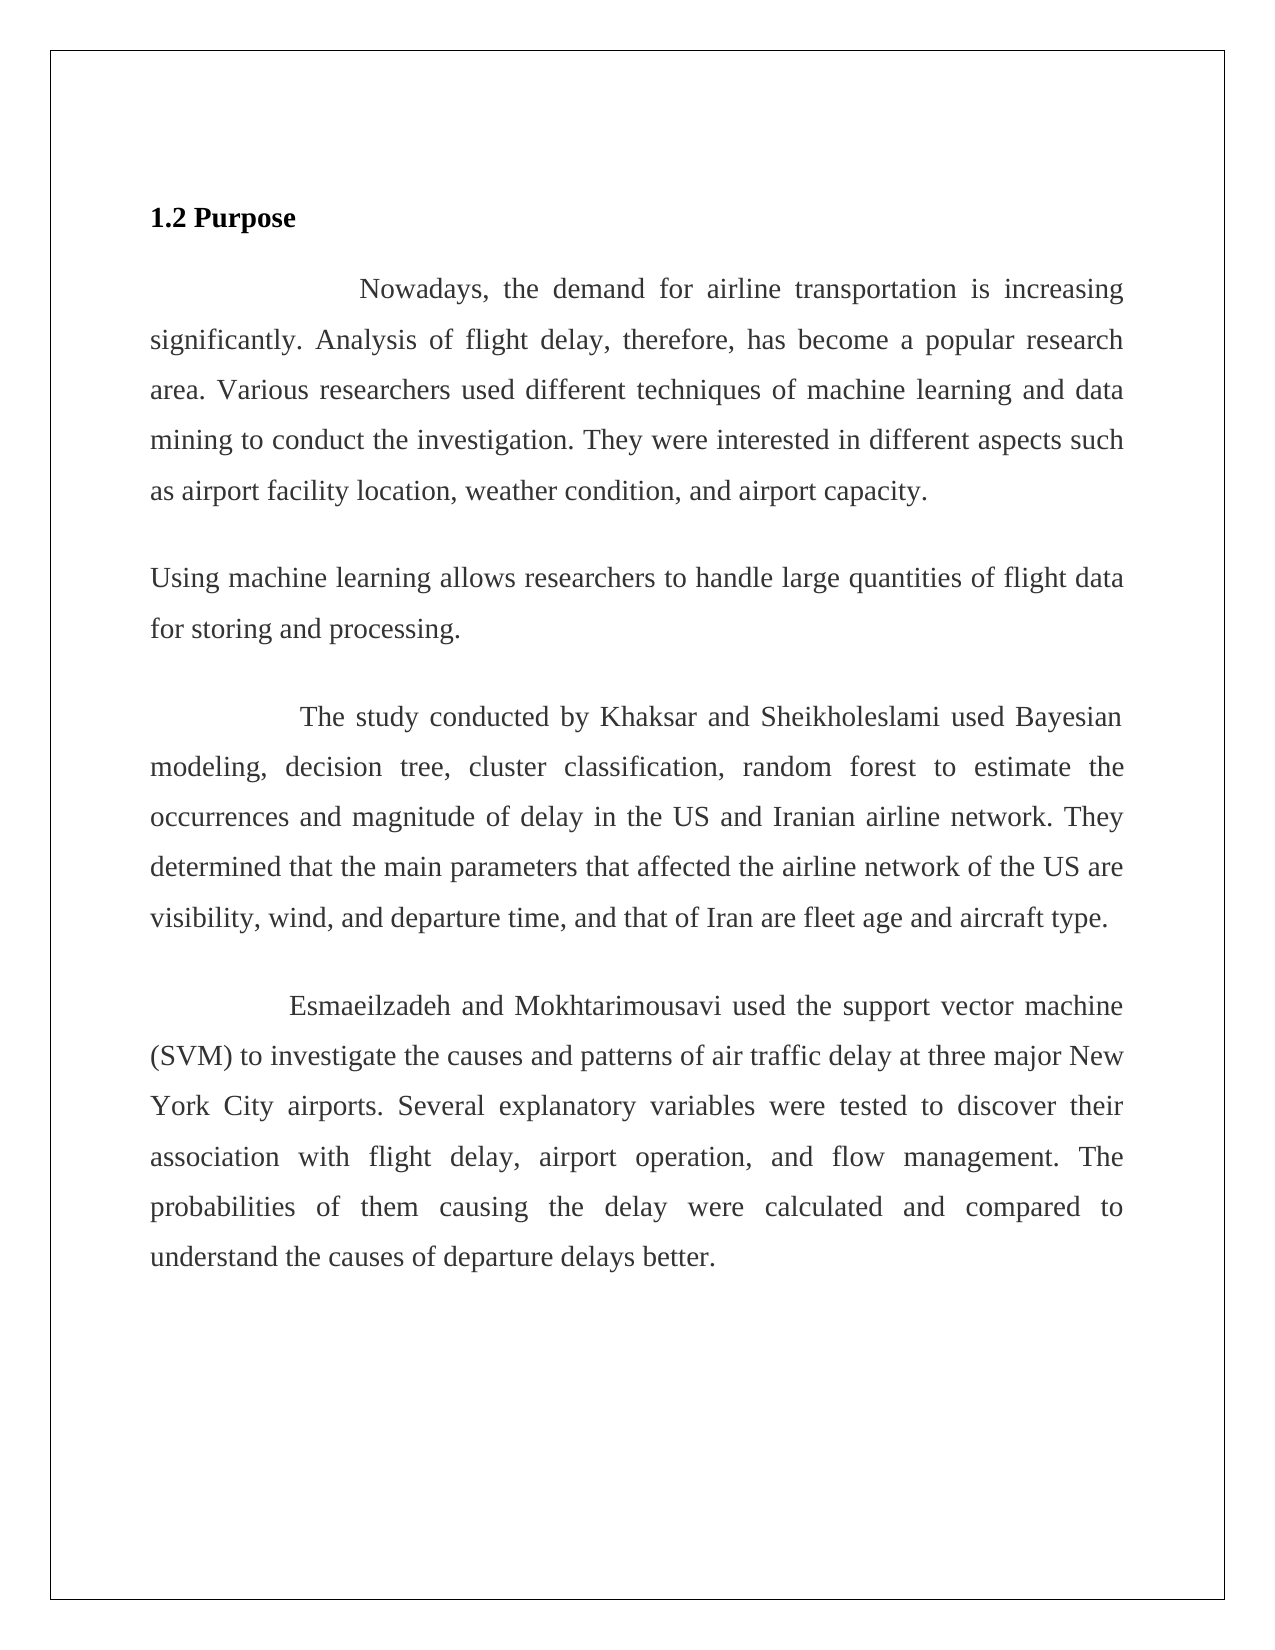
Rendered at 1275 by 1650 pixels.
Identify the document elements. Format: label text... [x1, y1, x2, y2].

text The study conducted by Khaksar and Sheikholeslami used Bayesian modeling, decision tree, cluster classification, random forest to estimate the occurrences and magnitude of delay in the US and Iranian airline network. They determined that the main parameters that affected the airline network of the US are visibility, wind, and departure time, and that of Iran are fleet age and aircraft type. [150, 699, 1125, 933]
text 1.2 Purpose [150, 200, 1125, 234]
text Nowadays, the demand for airline transportation is increasing significantly. Analysis of flight delay, therefore, has become a popular research area. Various researchers used different techniques of machine learning and data mining to conduct the investigation. They were interested in different aspects such as airport facility location, weather condition, and airport capacity. [150, 271, 1125, 506]
text Esmaeilzadeh and Mokhtarimousavi used the support vector machine (SVM) to investigate the causes and patterns of air traffic delay at three major New York City airports. Several explanatory variables were tested to discover their association with flight delay, airport operation, and flow management. The probabilities of them causing the delay were calculated and compared to understand the causes of departure delays better. [150, 988, 1125, 1273]
text Using machine learning allows researchers to handle large quantities of flight data for storing and processing. [150, 561, 1125, 644]
